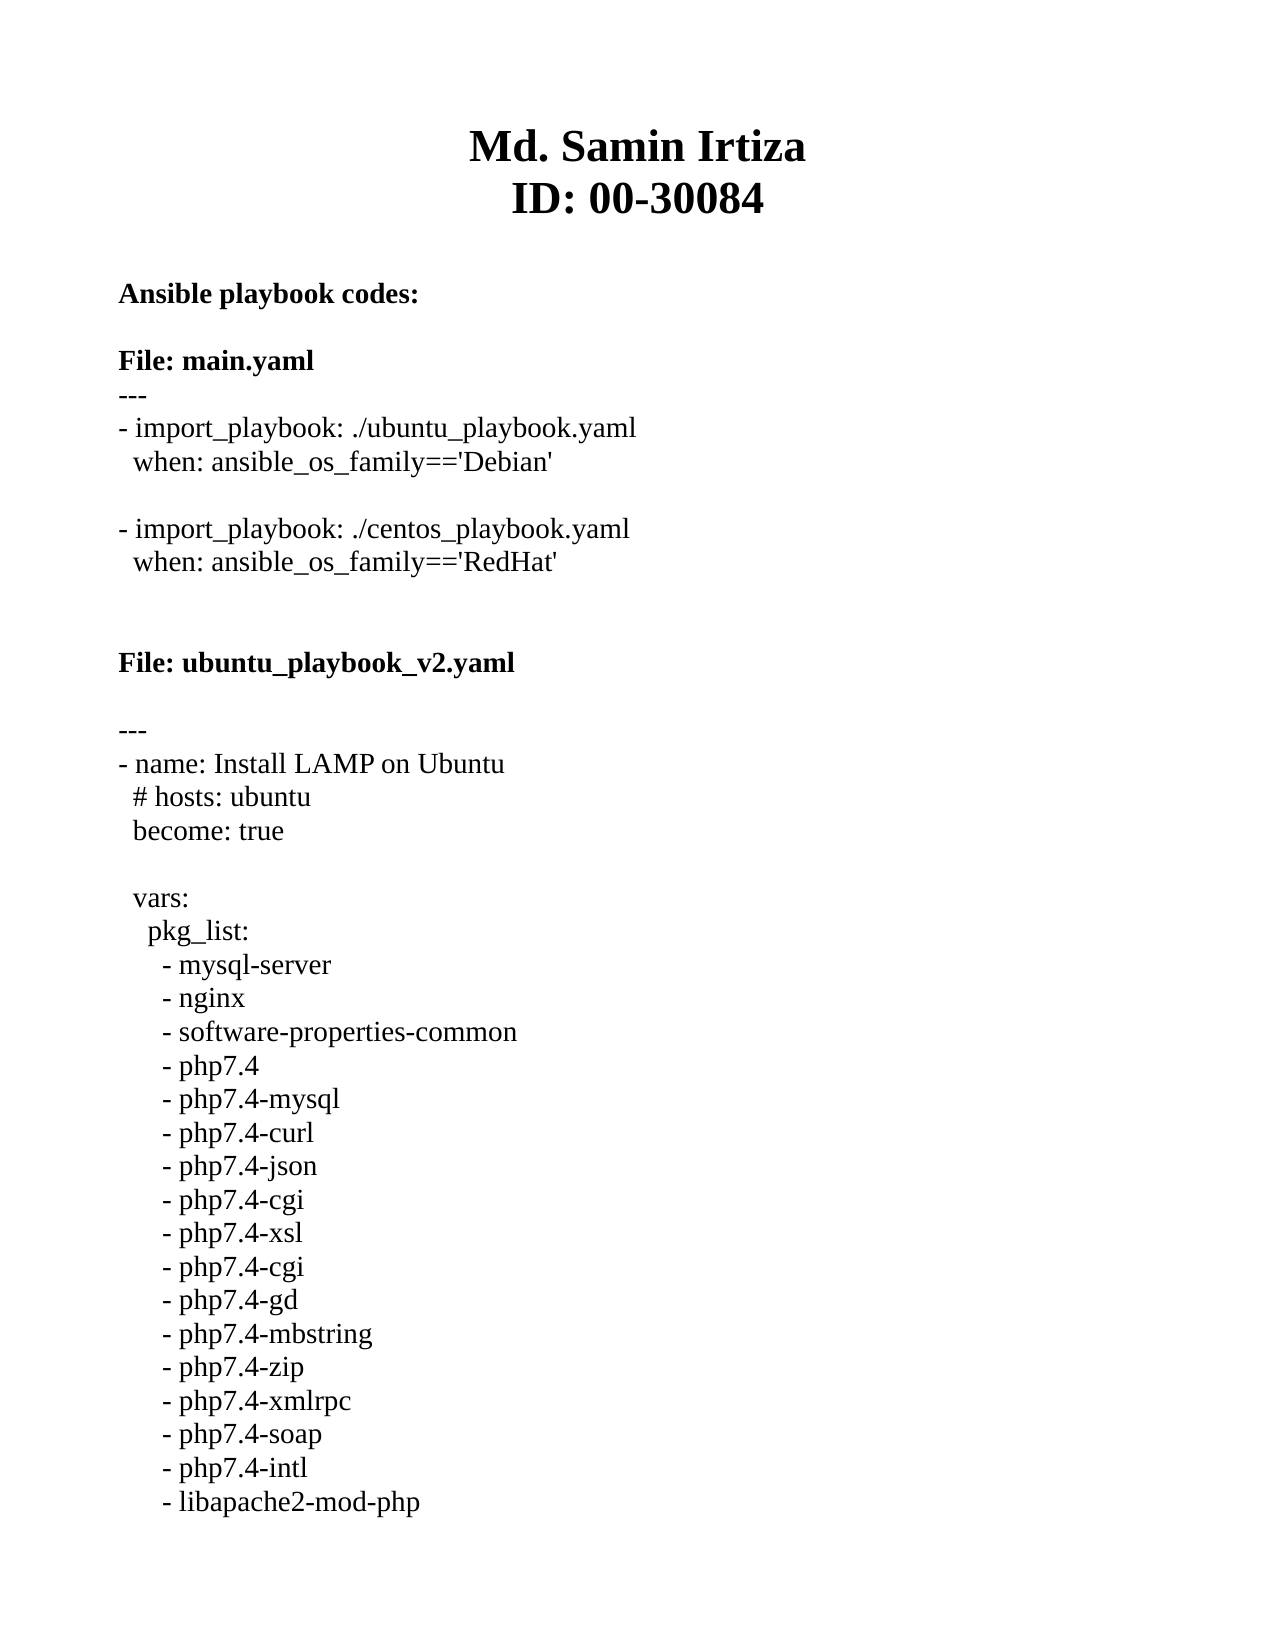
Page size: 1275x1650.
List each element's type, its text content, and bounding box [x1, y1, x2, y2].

text File: main.yaml [118, 343, 1157, 377]
text - php7.4-xsl [118, 1215, 1157, 1249]
text become: true [118, 813, 1157, 846]
text - import_playbook: ./centos_playbook.yaml [118, 511, 1157, 544]
text vars: [118, 880, 1157, 913]
text - php7.4-zip [118, 1349, 1157, 1383]
text - php7.4-soap [118, 1417, 1157, 1450]
text - php7.4-intl [118, 1450, 1157, 1484]
text - php7.4-curl [118, 1115, 1157, 1148]
text - php7.4-cgi [118, 1249, 1157, 1282]
text - php7.4-gd [118, 1282, 1157, 1316]
text - mysql-server [118, 947, 1157, 981]
text - php7.4-mysql [118, 1081, 1157, 1115]
text Ansible playbook codes: [118, 276, 1157, 310]
text - php7.4 [118, 1048, 1157, 1081]
text - php7.4-mbstring [118, 1316, 1157, 1349]
text --- [118, 712, 1157, 746]
text ID: 00-30084 [118, 171, 1157, 223]
text - name: Install LAMP on Ubuntu [118, 746, 1157, 779]
text - nginx [118, 981, 1157, 1014]
text # hosts: ubuntu [118, 779, 1157, 813]
text - php7.4-json [118, 1148, 1157, 1182]
text when: ansible_os_family=='RedHat' [118, 544, 1157, 578]
text Md. Samin Irtiza [118, 118, 1157, 171]
text - php7.4-xmlrpc [118, 1383, 1157, 1417]
text - libapache2-mod-php [118, 1484, 1157, 1517]
text - php7.4-cgi [118, 1182, 1157, 1215]
text --- [118, 377, 1157, 410]
text pkg_list: [118, 913, 1157, 947]
text File: ubuntu_playbook_v2.yaml [118, 645, 1157, 679]
text - import_playbook: ./ubuntu_playbook.yaml [118, 410, 1157, 444]
text when: ansible_os_family=='Debian' [118, 444, 1157, 477]
text - software-properties-common [118, 1014, 1157, 1048]
